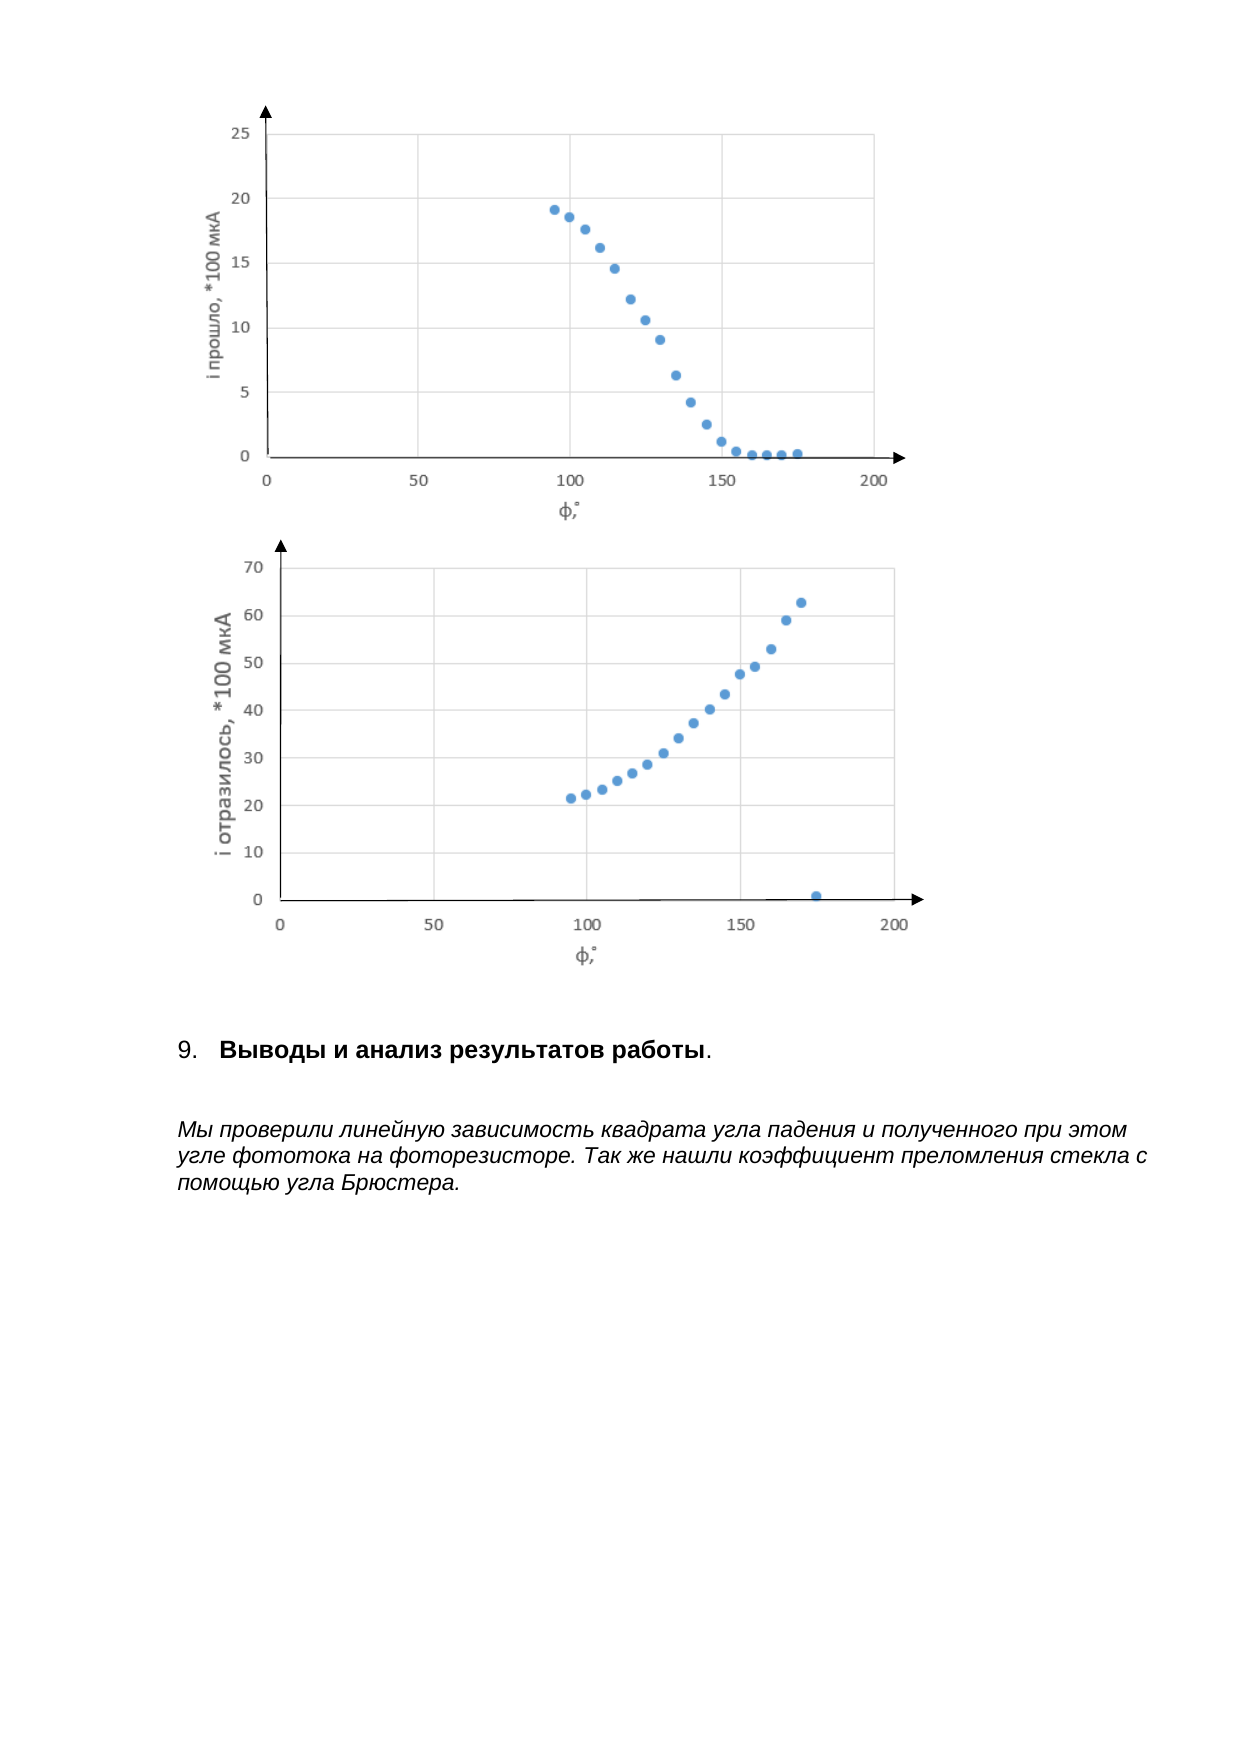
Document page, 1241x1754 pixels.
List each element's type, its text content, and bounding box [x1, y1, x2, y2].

picture [177, 118, 914, 978]
text Мы проверили линейную зависимость квадрата угла падения и полученного при этом угле фототока на фоторезисторе. Так же нашли коэффициент преломления стекла с помощью угла Брюстера. [177, 1116, 1152, 1195]
list Выводы и анализ результатов работы. [177, 1035, 1152, 1063]
